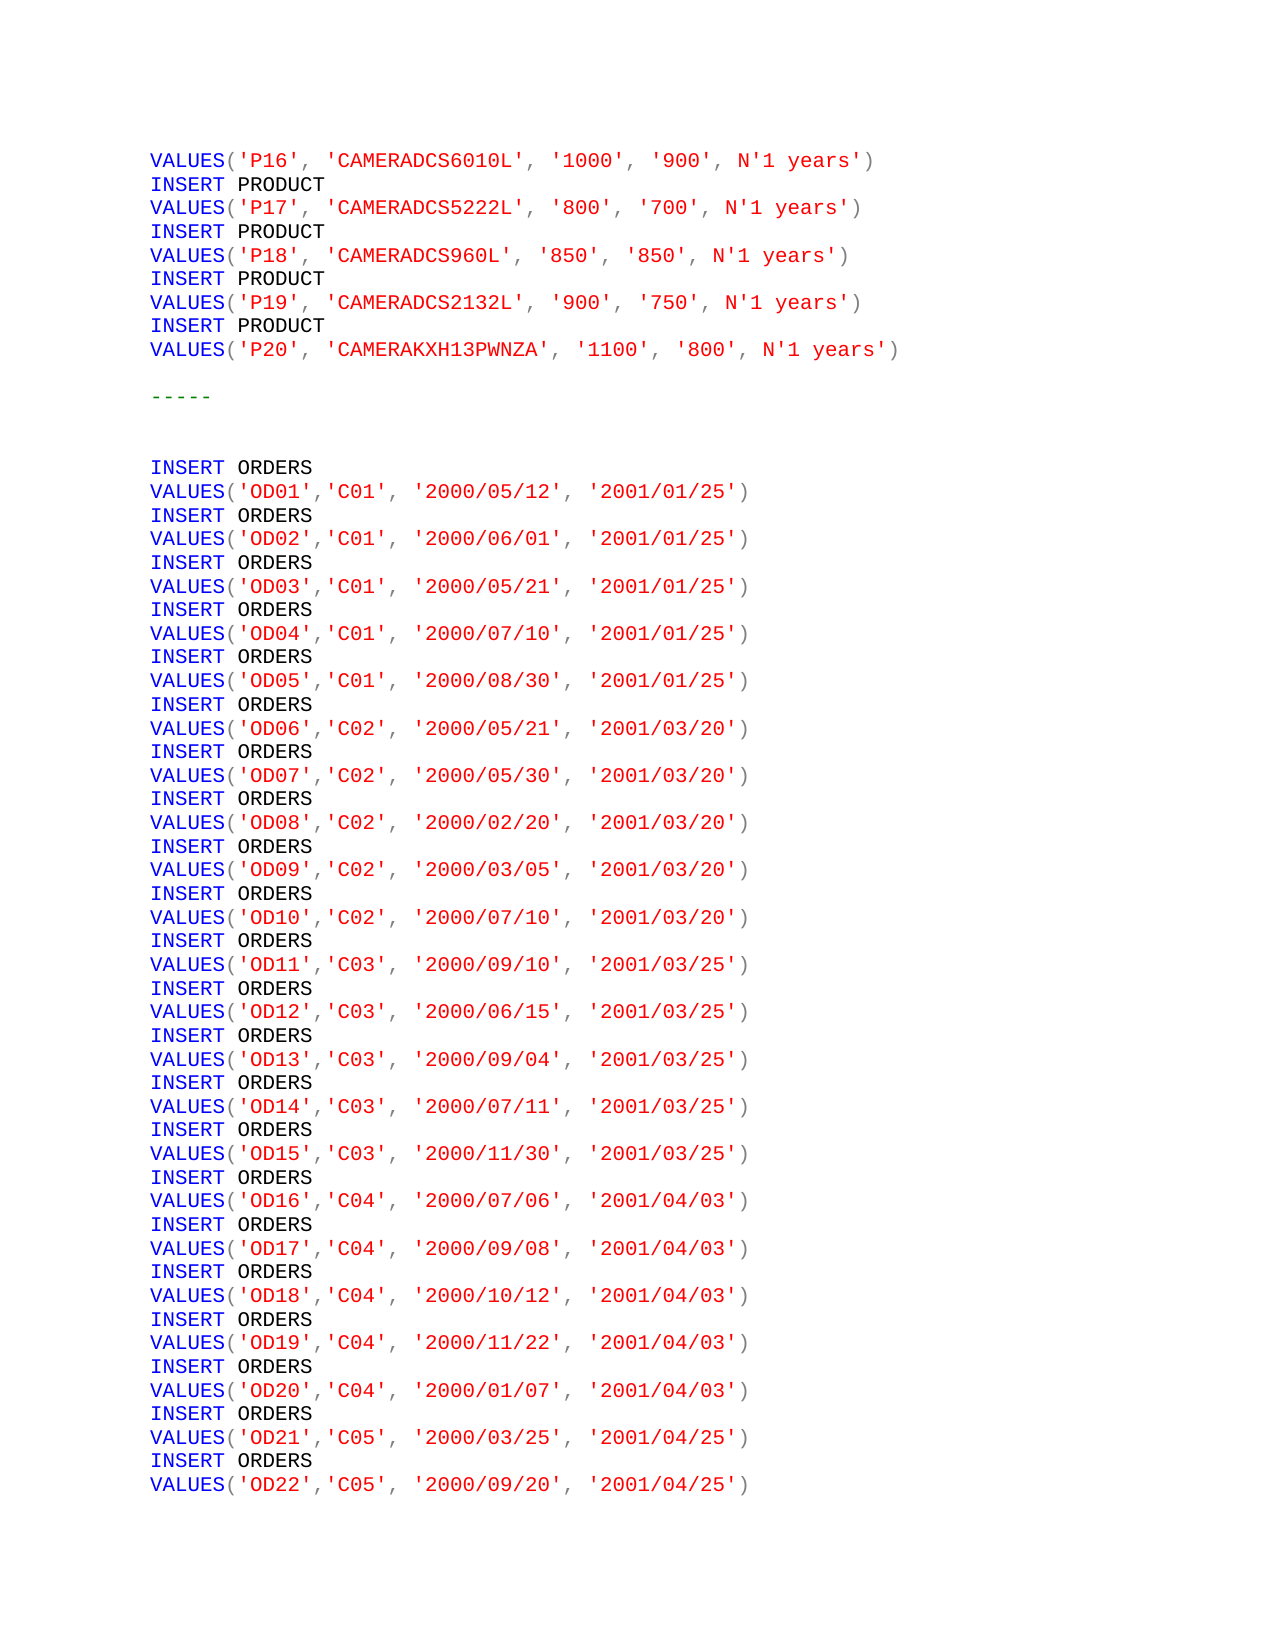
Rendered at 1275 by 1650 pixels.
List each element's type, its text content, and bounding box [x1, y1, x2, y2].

text INSERT ORDERS [150, 1214, 1125, 1238]
text VALUES('OD19','C04', '2000/11/22', '2001/04/03') [150, 1332, 1125, 1356]
text INSERT ORDERS [150, 1167, 1125, 1190]
text VALUES('P18', 'CAMERADCS960L', '850', '850', N'1 years') [150, 244, 1125, 268]
text VALUES('OD18','C04', '2000/10/12', '2001/04/03') [150, 1285, 1125, 1309]
text INSERT ORDERS [150, 883, 1125, 907]
text VALUES('OD06','C02', '2000/05/21', '2001/03/20') [150, 717, 1125, 741]
text INSERT PRODUCT [150, 221, 1125, 244]
text VALUES('OD21','C05', '2000/03/25', '2001/04/25') [150, 1427, 1125, 1451]
text VALUES('OD17','C04', '2000/09/08', '2001/04/03') [150, 1238, 1125, 1261]
text INSERT ORDERS [150, 647, 1125, 670]
text INSERT ORDERS [150, 1403, 1125, 1427]
text VALUES('OD03','C01', '2000/05/21', '2001/01/25') [150, 576, 1125, 599]
text INSERT ORDERS [150, 788, 1125, 812]
text VALUES('OD11','C03', '2000/09/10', '2001/03/25') [150, 954, 1125, 978]
text INSERT ORDERS [150, 1072, 1125, 1096]
text INSERT ORDERS [150, 1451, 1125, 1474]
text VALUES('OD05','C01', '2000/08/30', '2001/01/25') [150, 670, 1125, 694]
text INSERT ORDERS [150, 978, 1125, 1001]
text VALUES('OD22','C05', '2000/09/20', '2001/04/25') [150, 1474, 1125, 1498]
text VALUES('OD13','C03', '2000/09/04', '2001/03/25') [150, 1048, 1125, 1072]
text VALUES('OD04','C01', '2000/07/10', '2001/01/25') [150, 623, 1125, 647]
text VALUES('OD20','C04', '2000/01/07', '2001/04/03') [150, 1379, 1125, 1403]
text VALUES('OD12','C03', '2000/06/15', '2001/03/25') [150, 1001, 1125, 1025]
text INSERT ORDERS [150, 599, 1125, 623]
text INSERT ORDERS [150, 836, 1125, 859]
text INSERT ORDERS [150, 457, 1125, 481]
text INSERT PRODUCT [150, 174, 1125, 197]
text VALUES('OD09','C02', '2000/03/05', '2001/03/20') [150, 859, 1125, 883]
text INSERT ORDERS [150, 694, 1125, 717]
text VALUES('OD02','C01', '2000/06/01', '2001/01/25') [150, 528, 1125, 552]
text VALUES('OD10','C02', '2000/07/10', '2001/03/20') [150, 907, 1125, 930]
text INSERT ORDERS [150, 1119, 1125, 1143]
text INSERT PRODUCT [150, 268, 1125, 292]
text VALUES('P17', 'CAMERADCS5222L', '800', '700', N'1 years') [150, 197, 1125, 221]
text INSERT ORDERS [150, 1309, 1125, 1332]
text VALUES('OD16','C04', '2000/07/06', '2001/04/03') [150, 1190, 1125, 1214]
text INSERT ORDERS [150, 741, 1125, 765]
text INSERT ORDERS [150, 505, 1125, 528]
text VALUES('OD15','C03', '2000/11/30', '2001/03/25') [150, 1143, 1125, 1167]
text INSERT PRODUCT [150, 316, 1125, 339]
text INSERT ORDERS [150, 552, 1125, 576]
text VALUES('P16', 'CAMERADCS6010L', '1000', '900', N'1 years') [150, 150, 1125, 174]
text INSERT ORDERS [150, 1261, 1125, 1285]
text VALUES('OD14','C03', '2000/07/11', '2001/03/25') [150, 1096, 1125, 1119]
text VALUES('OD01','C01', '2000/05/12', '2001/01/25') [150, 481, 1125, 505]
text ----- [150, 386, 1125, 410]
text INSERT ORDERS [150, 930, 1125, 954]
text VALUES('P20', 'CAMERAKXH13PWNZA', '1100', '800', N'1 years') [150, 339, 1125, 363]
text VALUES('P19', 'CAMERADCS2132L', '900', '750', N'1 years') [150, 292, 1125, 316]
text INSERT ORDERS [150, 1356, 1125, 1379]
text VALUES('OD07','C02', '2000/05/30', '2001/03/20') [150, 765, 1125, 788]
text INSERT ORDERS [150, 1025, 1125, 1048]
text VALUES('OD08','C02', '2000/02/20', '2001/03/20') [150, 812, 1125, 836]
